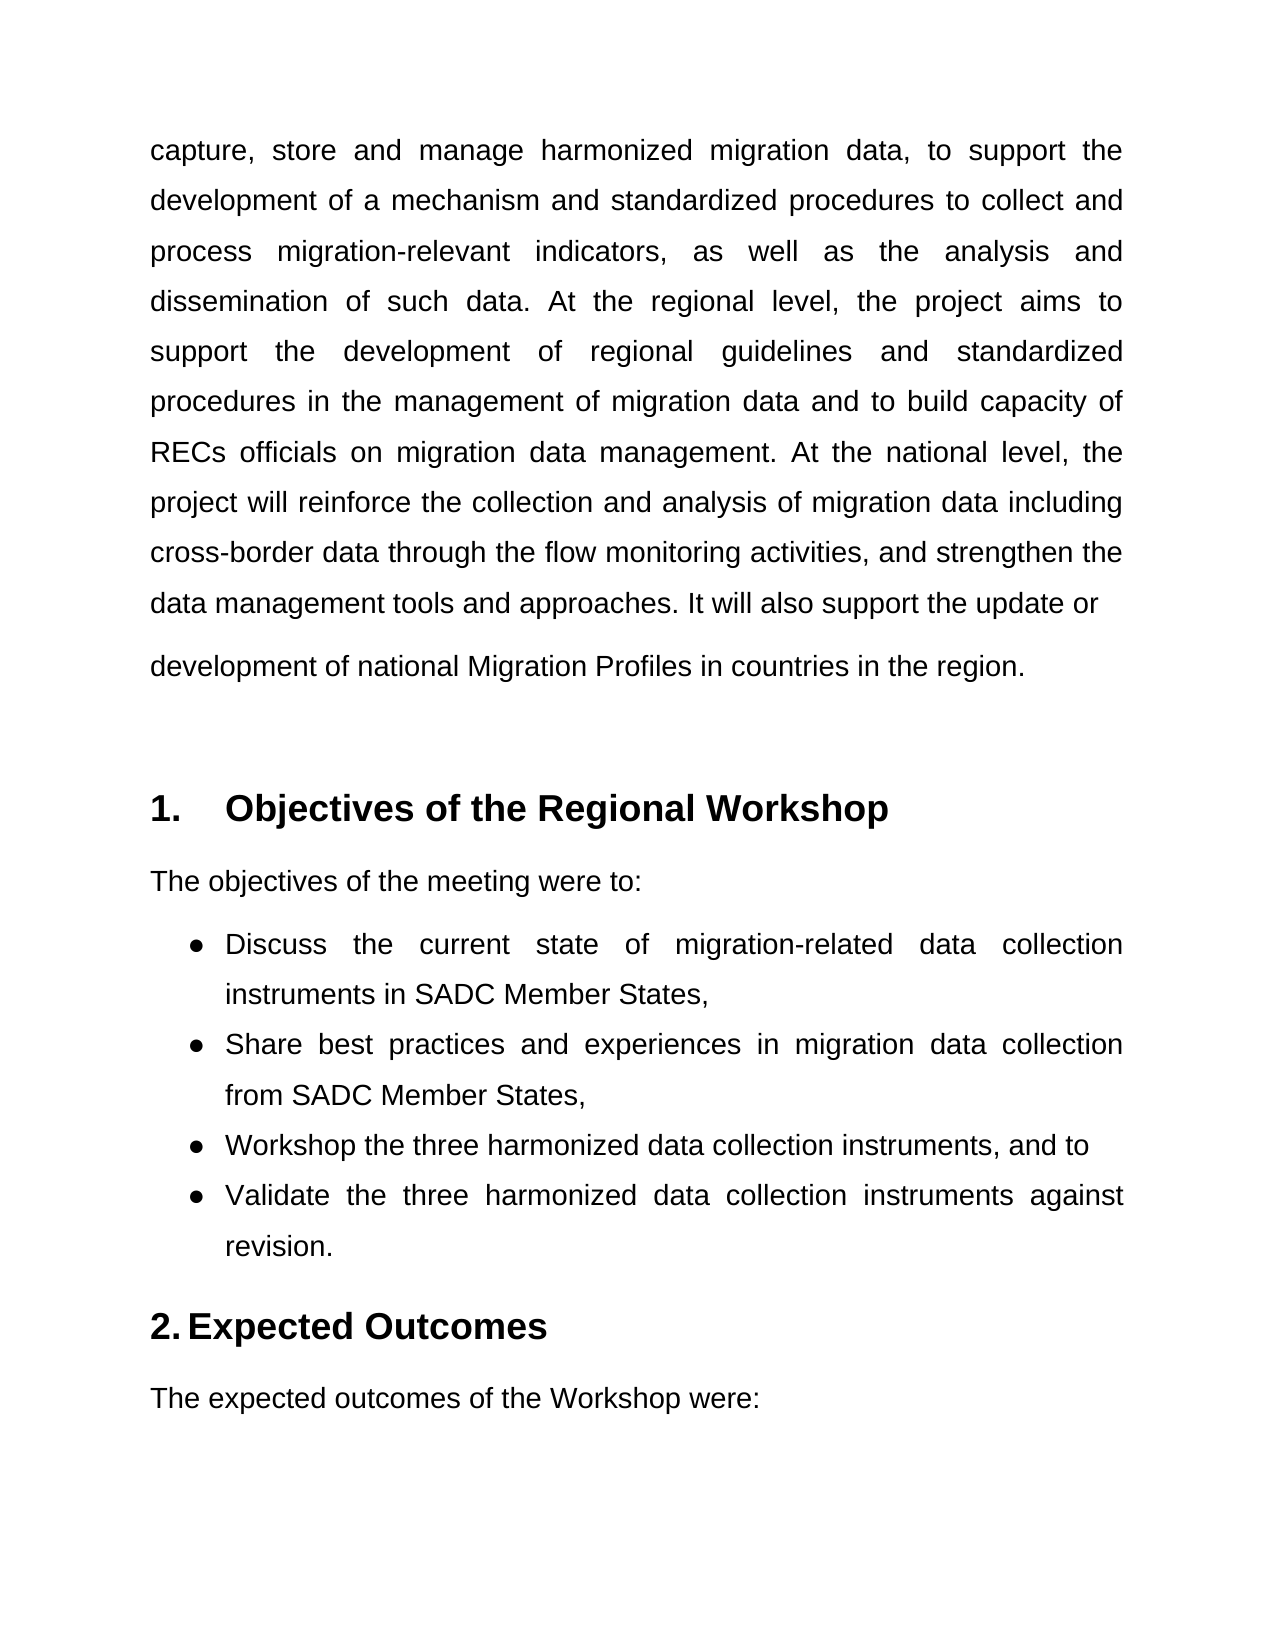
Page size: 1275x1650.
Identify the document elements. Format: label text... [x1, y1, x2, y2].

text The expected outcomes of the Workshop were: [150, 1381, 1125, 1414]
subtitle Expected Outcomes [150, 1304, 1125, 1347]
list Share best practices and experiences in migration data collection from SADC Member States, [187, 1027, 1125, 1111]
subtitle Objectives of the Regional Workshop [150, 787, 1125, 830]
list Workshop the three harmonized data collection instruments, and to [187, 1128, 1125, 1161]
list Discuss the current state of migration-related data collection instruments in SADC Member States, [187, 927, 1125, 1011]
text capture, store and manage harmonized migration data, to support the development of a mechanism and standardized procedures to collect and process migration-relevant indicators, as well as the analysis and dissemination of such data. At the regional level, the project aims to support the development of regional guidelines and standardized procedures in the management of migration data and to build capacity of RECs officials on migration data management. At the national level, the project will reinforce the collection and analysis of migration data including cross-border data through the flow monitoring activities, and strengthen the data management tools and approaches. It will also support the update or [150, 133, 1125, 619]
text development of national Migration Profiles in countries in the region. [150, 648, 1125, 682]
text The objectives of the meeting were to: [150, 864, 1125, 897]
list Validate the three harmonized data collection instruments against revision. [187, 1178, 1125, 1262]
